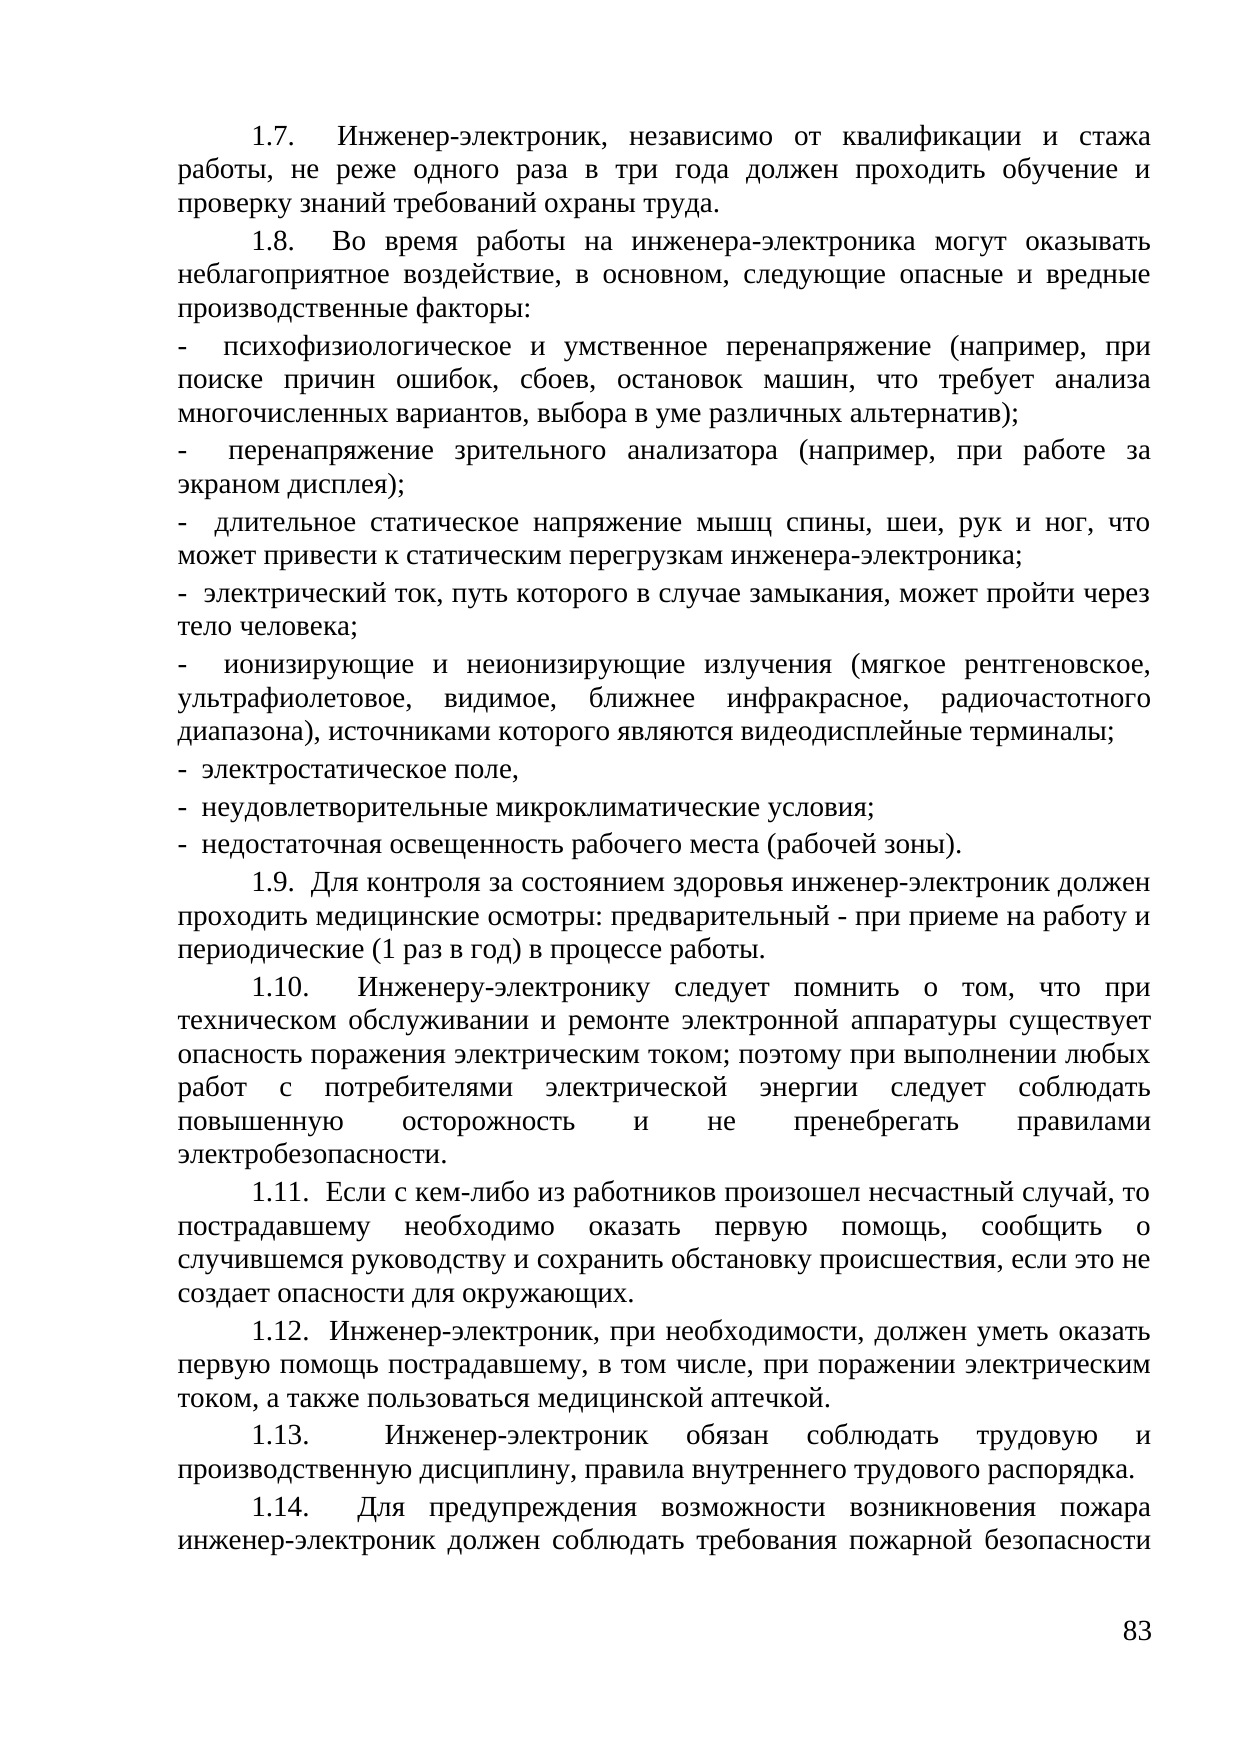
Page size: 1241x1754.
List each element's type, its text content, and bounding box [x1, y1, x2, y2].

text 1.10. Инженеру-электронику следует помнить о том, что при техническом обслуживании и ремонте электронной аппаратуры существует опасность поражения электрическим током; поэтому при выполнении любых работ с потребителями электрической энергии следует соблюдать повышенную осторожность и не пренебрегать правилами электробезопасности. [177, 969, 1152, 1170]
text 1.13. Инженер-электроник обязан соблюдать трудовую и производственную дисциплину, правила внутреннего трудового распорядка. [177, 1417, 1152, 1484]
text - длительное статическое напряжение мышц спины, шеи, рук и ног, что может привести к статическим перегрузкам инженера-электроника; [177, 504, 1152, 571]
text 1.12. Инженер-электроник, при необходимости, должен уметь оказать первую помощь пострадавшему, в том числе, при поражении электрическим током, а также пользоваться медицинской аптечкой. [177, 1313, 1152, 1413]
text - перенапряжение зрительного анализатора (например, при работе за экраном дисплея); [177, 432, 1152, 499]
text - электрический ток, путь которого в случае замыкания, может пройти через тело человека; [177, 575, 1152, 642]
text 1.8. Во время работы на инженера-электроника могут оказывать неблагоприятное воздействие, в основном, следующие опасные и вредные производственные факторы: [177, 223, 1152, 323]
text - неудовлетворительные микроклиматические условия; [177, 789, 1152, 822]
text 1.7. Инженер-электроник, независимо от квалификации и стажа работы, не реже одного раза в три года должен проходить обучение и проверку знаний требований охраны труда. [177, 118, 1152, 219]
text 1.11. Если с кем-либо из работников произошел несчастный случай, то пострадавшему необходимо оказать первую помощь, сообщить о случившемся руководству и сохранить обстановку происшествия, если это не создает опасности для окружающих. [177, 1174, 1152, 1308]
text - недостаточная освещенность рабочего места (рабочей зоны). [177, 826, 1152, 860]
text 1.9. Для контроля за состоянием здоровья инженер-электроник должен проходить медицинские осмотры: предварительный - при приеме на работу и периодические (1 раз в год) в процессе работы. [177, 864, 1152, 965]
text - психофизиологическое и умственное перенапряжение (например, при поиске причин ошибок, сбоев, остановок машин, что требует анализа многочисленных вариантов, выбора в уме различных альтернатив); [177, 328, 1152, 428]
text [177, 1489, 1152, 1556]
text - электростатическое поле, [177, 751, 1152, 784]
text - ионизирующие и неионизирующие излучения (мягкое рентгеновское, ультрафиолетовое, видимое, ближнее инфракрасное, радиочастотного диапазона), источниками которого являются видеодисплейные терминалы; [177, 646, 1152, 747]
